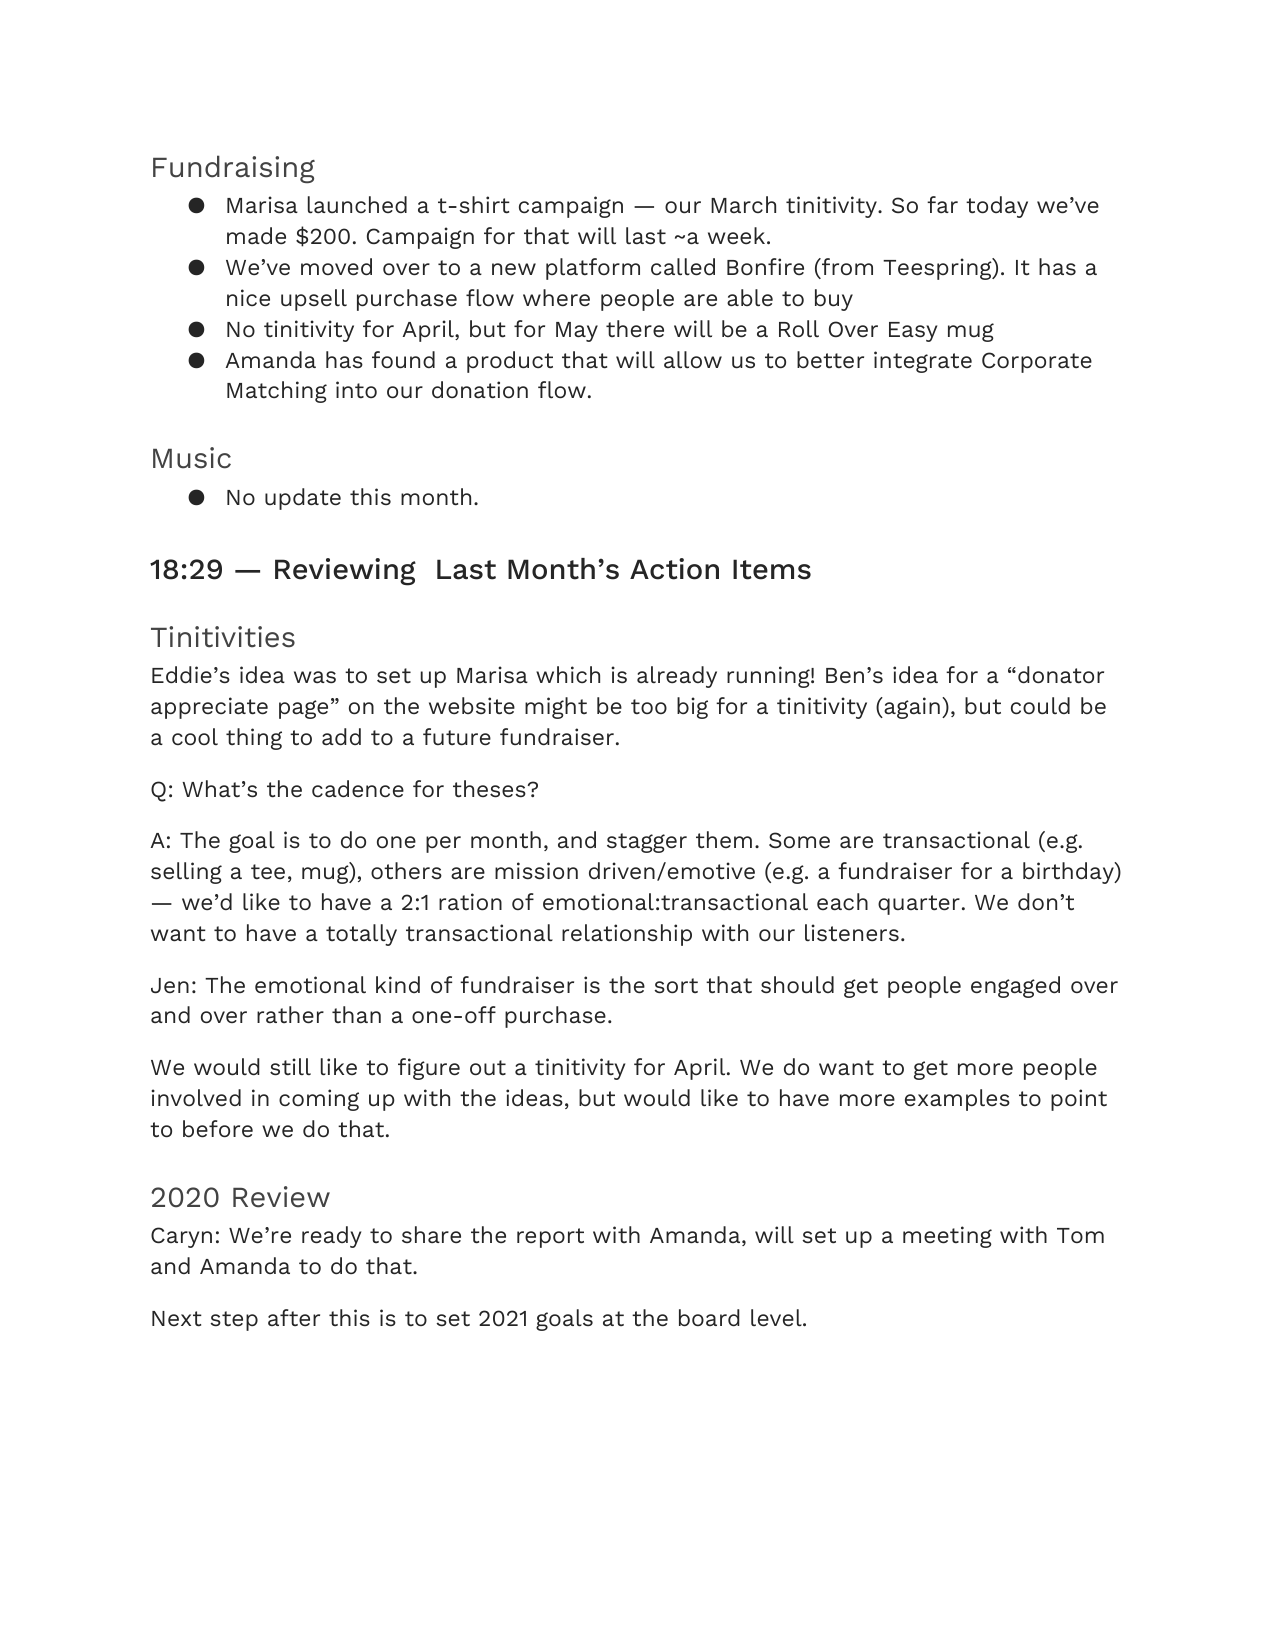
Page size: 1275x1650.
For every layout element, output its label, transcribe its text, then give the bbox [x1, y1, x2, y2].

subtitle 18:29 — Reviewing Last Month’s Action Items [150, 552, 1125, 587]
list No update this month. [187, 484, 1125, 511]
text We would still like to figure out a tinitivity for April. We do want to get more people involved in coming up with the ideas, but would like to have more examples to point to before we do that. [150, 1054, 1125, 1143]
subtitle Fundraising [150, 150, 1125, 184]
text A: The goal is to do one per month, and stagger them. Some are transactional (e.g. selling a tee, mug), others are mission driven/emotive (e.g. a fundraiser for a birthday) — we’d like to have a 2:1 ration of emotional:transactional each quarter. We don’t want to have a totally transactional relationship with our listeners. [150, 827, 1125, 947]
text Jen: The emotional kind of fundraiser is the sort that should get people engaged over and over rather than a one-off purchase. [150, 972, 1125, 1029]
list Amanda has found a product that will allow us to better integrate Corporate Matching into our donation flow. [187, 347, 1125, 404]
list No tinitivity for April, but for May there will be a Roll Over Easy mug [187, 316, 1125, 343]
subtitle 2020 Review [150, 1180, 1125, 1214]
list We’ve moved over to a new platform called Bonfire (from Teespring). It has a nice upsell purchase flow where people are able to buy [187, 254, 1125, 312]
text Eddie’s idea was to set up Marisa which is already running! Ben’s idea for a “donator appreciate page” on the website might be too big for a tinitivity (again), but could be a cool thing to add to a future fundraiser. [150, 662, 1125, 751]
text Q: What’s the cadence for theses? [150, 776, 1125, 803]
list Marisa launched a t-shirt campaign — our March tinitivity. So far today we’ve made $200. Campaign for that will last ~a week. [187, 192, 1125, 250]
subtitle Tinitivities [150, 620, 1125, 654]
text Next step after this is to set 2021 goals at the board level. [150, 1305, 1125, 1332]
subtitle Music [150, 442, 1125, 476]
text Caryn: We’re ready to share the report with Amanda, will set up a meeting with Tom and Amanda to do that. [150, 1222, 1125, 1280]
